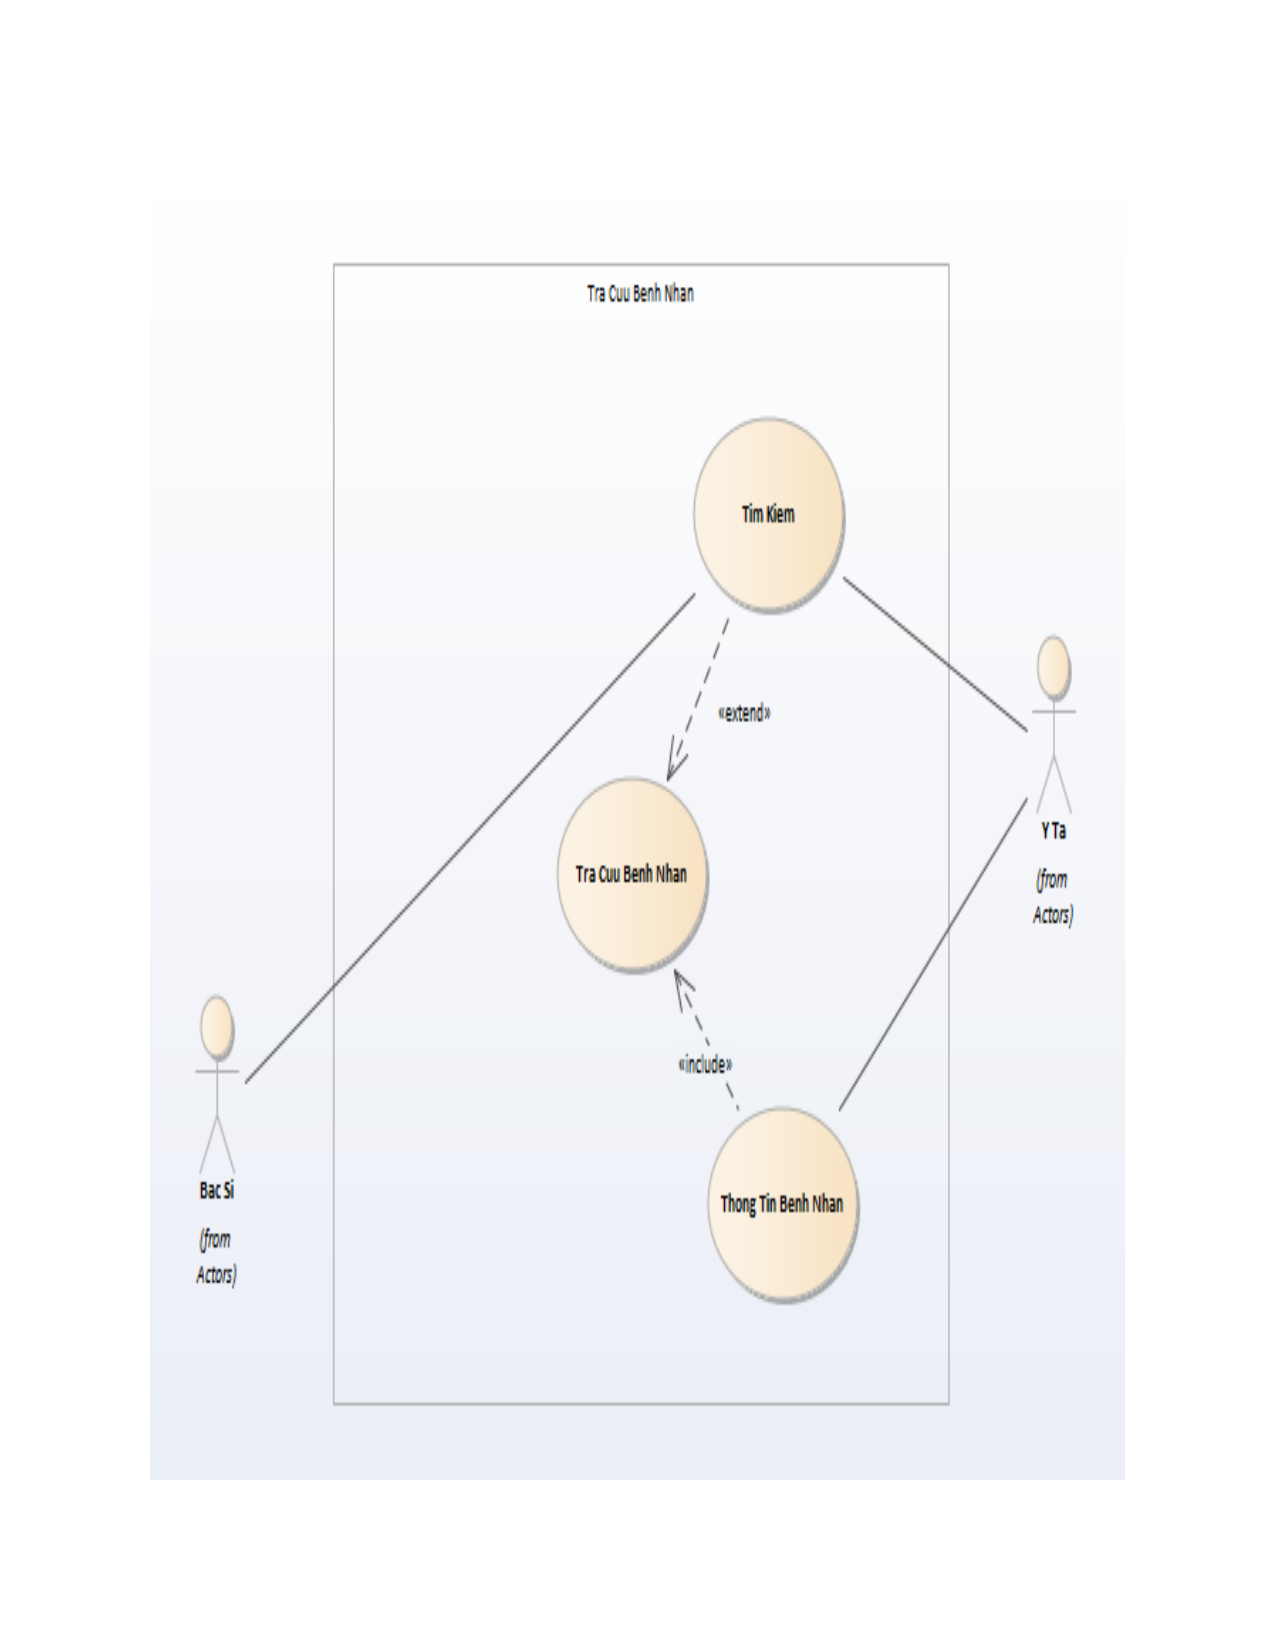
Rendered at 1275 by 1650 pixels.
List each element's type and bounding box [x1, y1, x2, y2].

picture [150, 196, 1125, 1480]
